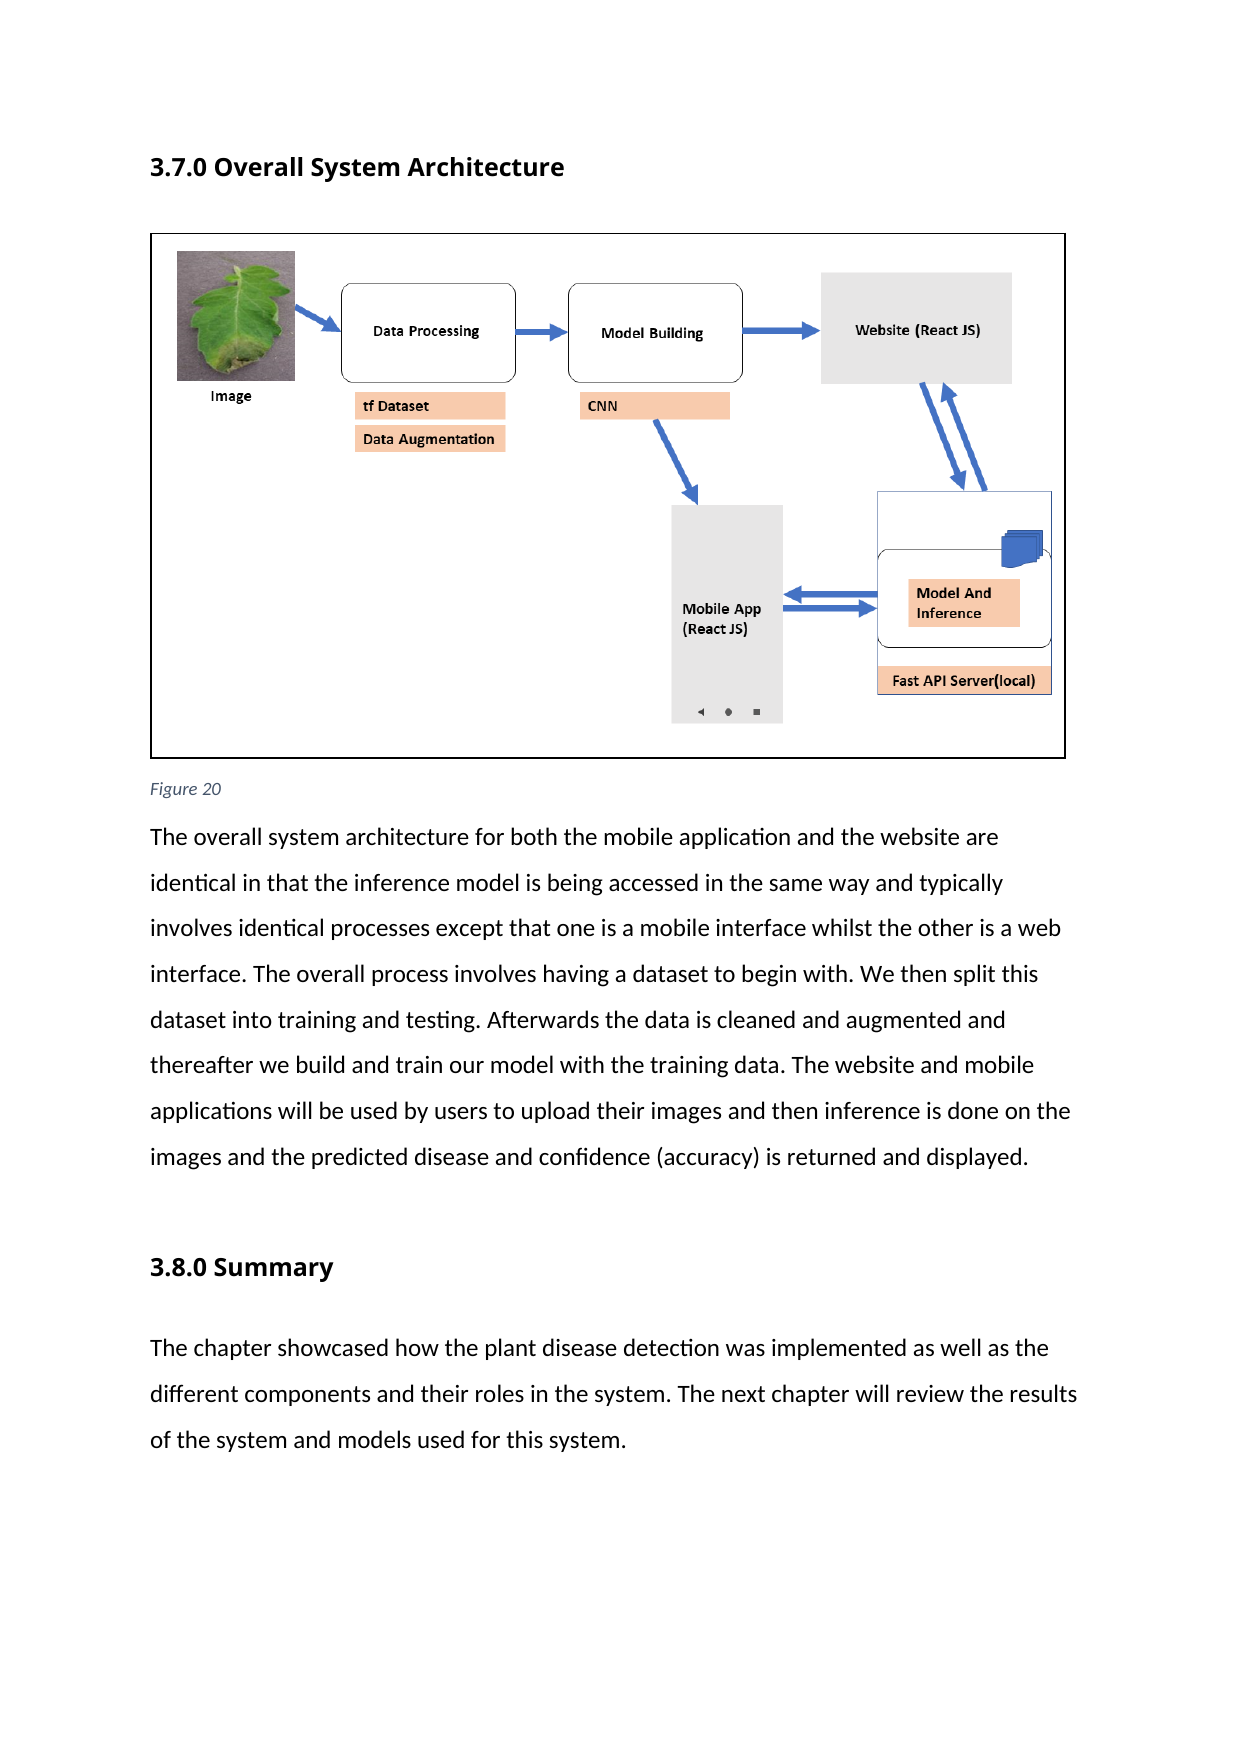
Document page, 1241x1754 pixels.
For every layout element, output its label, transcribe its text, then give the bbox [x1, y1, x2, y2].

text The chapter showcased how the plant disease detection was implemented as well as the different components and their roles in the system. The next chapter will review the results of the system and models used for this system. [150, 1332, 1090, 1454]
subtitle 3.7.0 Overall System Architecture [150, 150, 1090, 184]
subtitle 3.8.0 Summary [150, 1250, 1090, 1284]
picture [152, 234, 1064, 757]
text The overall system architecture for both the mobile application and the website are identical in that the inference model is being accessed in the same way and typically involves identical processes except that one is a mobile interface whilst the other is a web interface. The overall process involves having a dataset to begin with. We then split this dataset into training and testing. Afterwards the data is cleaned and augmented and thereafter we build and train our model with the training data. The website and mobile applications will be used by users to upload their images and then inference is done on the images and the predicted disease and confidence (accuracy) is returned and displayed. [150, 821, 1090, 1172]
text Figure 20 [150, 777, 1090, 800]
